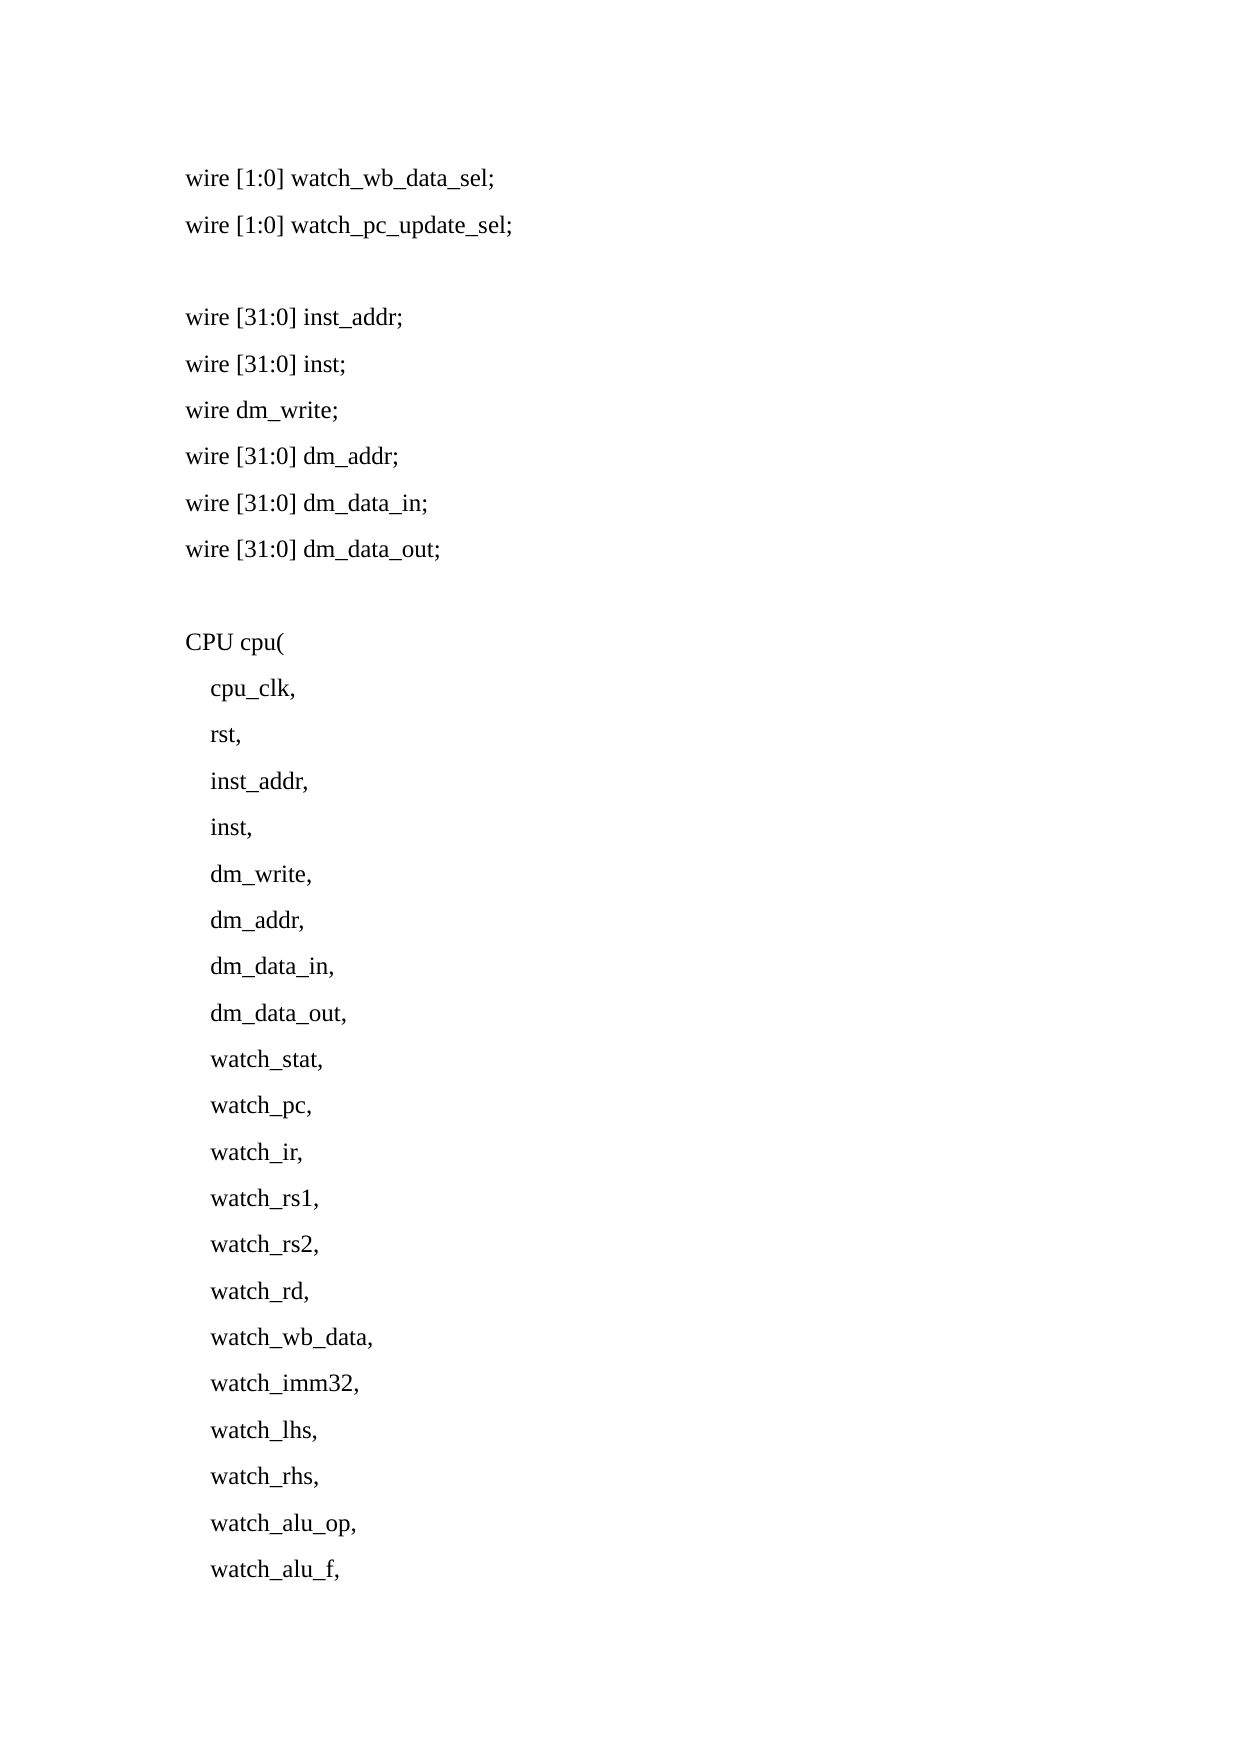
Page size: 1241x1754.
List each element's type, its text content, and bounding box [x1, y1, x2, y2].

text watch_stat, [185, 1043, 1092, 1075]
text wire [31:0] inst; [185, 347, 1092, 380]
text wire [31:0] dm_data_in; [185, 486, 1092, 519]
text watch_alu_f, [185, 1553, 1092, 1585]
text wire [1:0] watch_wb_data_sel; [185, 162, 1092, 194]
text dm_data_out, [185, 996, 1092, 1029]
text wire [31:0] inst_addr; [185, 301, 1092, 333]
text watch_pc, [185, 1089, 1092, 1122]
text CPU cpu( [185, 626, 1092, 658]
text rst, [185, 718, 1092, 751]
text dm_addr, [185, 904, 1092, 936]
text watch_rhs, [185, 1460, 1092, 1492]
text watch_rs1, [185, 1182, 1092, 1214]
text wire [31:0] dm_data_out; [185, 533, 1092, 565]
text watch_lhs, [185, 1413, 1092, 1446]
text wire [1:0] watch_pc_update_sel; [185, 208, 1092, 241]
text watch_wb_data, [185, 1321, 1092, 1353]
text watch_rs2, [185, 1228, 1092, 1261]
text watch_ir, [185, 1135, 1092, 1168]
text watch_rd, [185, 1274, 1092, 1307]
text watch_alu_op, [185, 1506, 1092, 1539]
text watch_imm32, [185, 1367, 1092, 1400]
text wire dm_write; [185, 394, 1092, 426]
text dm_write, [185, 857, 1092, 890]
text inst_addr, [185, 764, 1092, 797]
text inst, [185, 811, 1092, 843]
text dm_data_in, [185, 950, 1092, 982]
text cpu_clk, [185, 672, 1092, 704]
text wire [31:0] dm_addr; [185, 440, 1092, 473]
